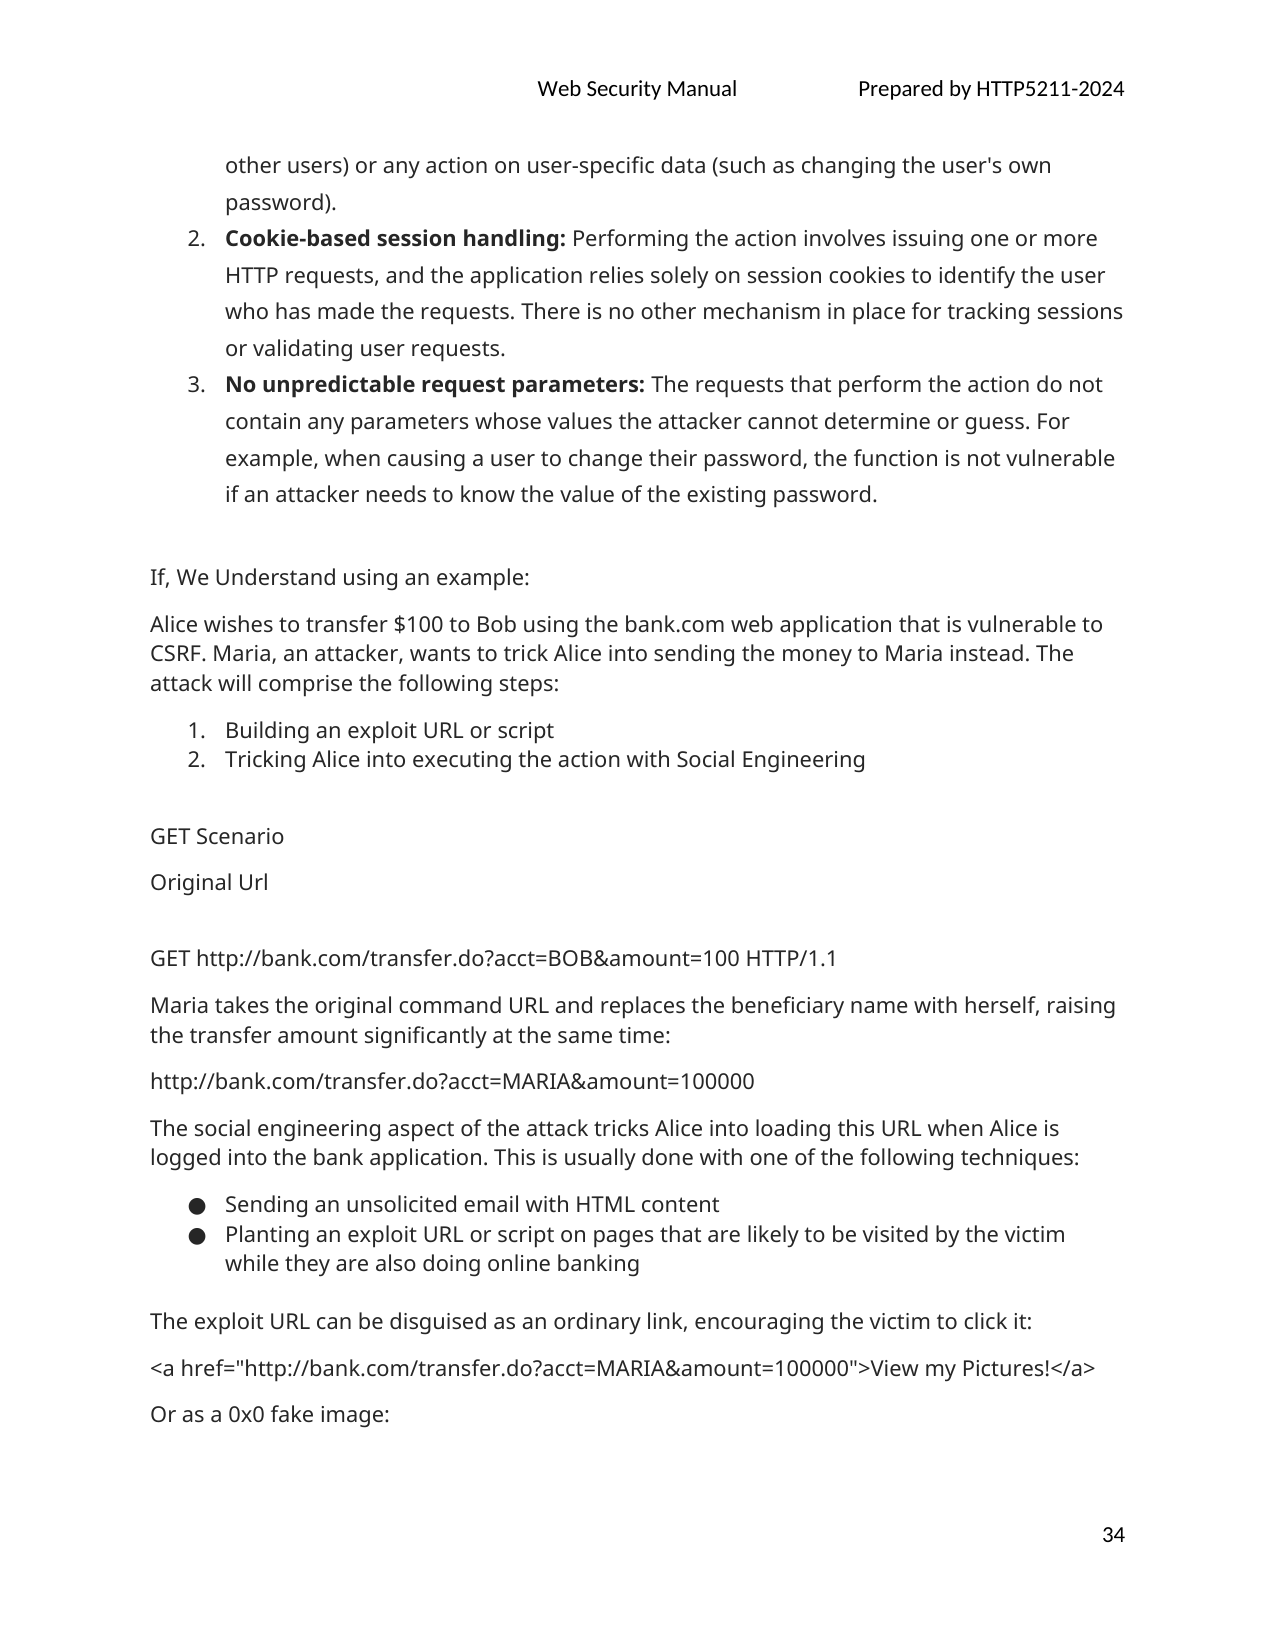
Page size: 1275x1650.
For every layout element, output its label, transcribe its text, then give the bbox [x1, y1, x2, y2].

text The exploit URL can be disguised as an ordinary link, encouraging the victim to click it: [150, 1306, 1125, 1336]
list Tricking Alice into executing the action with Social Engineering [187, 744, 1125, 774]
text Original Url [150, 867, 1125, 897]
text GET Scenario [150, 821, 1125, 850]
text Maria takes the original command URL and replaces the beneficiary name with herself, raising the transfer amount significantly at the same time: [150, 990, 1125, 1049]
text Or as a 0x0 fake image: [150, 1399, 1125, 1429]
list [187, 150, 1125, 216]
text The social engineering aspect of the attack tricks Alice into loading this URL when Alice is logged into the bank application. This is usually done with one of the following techniques: [150, 1112, 1125, 1172]
list Planting an exploit URL or script on pages that are likely to be visited by the victim while they are also doing online banking [187, 1218, 1125, 1306]
list Building an exploit URL or script [187, 714, 1125, 744]
text Alice wishes to transfer $100 to Bob using the bank.com web application that is vulnerable to CSRF. Maria, an attacker, wants to trick Alice into sending the money to Maria instead. The attack will comprise the following steps: [150, 608, 1125, 698]
text http://bank.com/transfer.do?acct=MARIA&amount=100000 [150, 1066, 1125, 1096]
list Sending an unsolicited email with HTML content [187, 1189, 1125, 1218]
text If, We Understand using an example: [150, 562, 1125, 592]
text <a href="http://bank.com/transfer.do?acct=MARIA&amount=100000">View my Pictures!</a> [150, 1353, 1125, 1382]
list Cookie-based session handling: Performing the action involves issuing one or more HTTP requests, and the application relies solely on session cookies to identify the user who has made the requests. There is no other mechanism in place for tracking sessions or validating user requests. [187, 223, 1125, 363]
text GET http://bank.com/transfer.do?acct=BOB&amount=100 HTTP/1.1 [150, 913, 1125, 973]
list No unpredictable request parameters: The requests that perform the action do not contain any parameters whose values the attacker cannot determine or guess. For example, when causing a user to change their password, the function is not vulnerable if an attacker needs to know the value of the existing password. [187, 369, 1125, 509]
